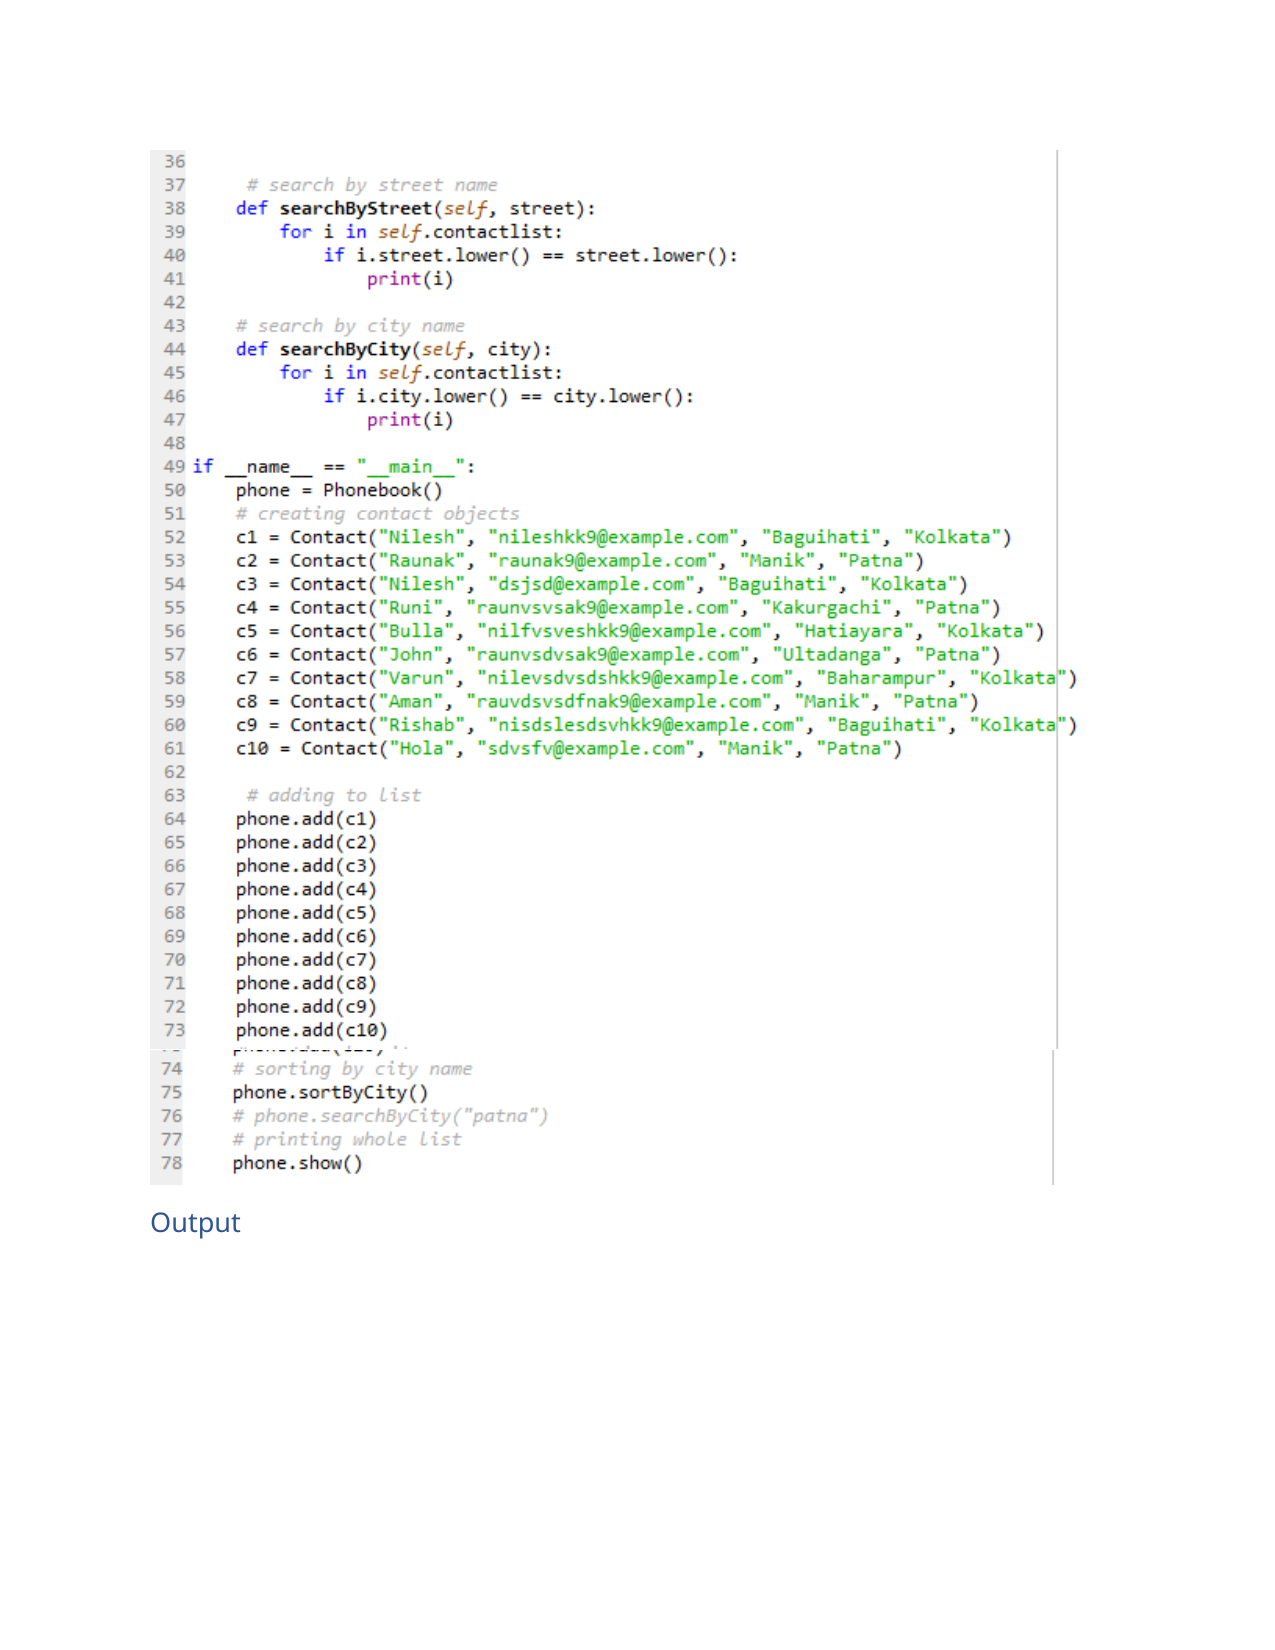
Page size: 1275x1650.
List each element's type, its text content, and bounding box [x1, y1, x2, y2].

picture [150, 1050, 1125, 1185]
subtitle Output [150, 1204, 1125, 1241]
picture [150, 150, 1102, 1049]
